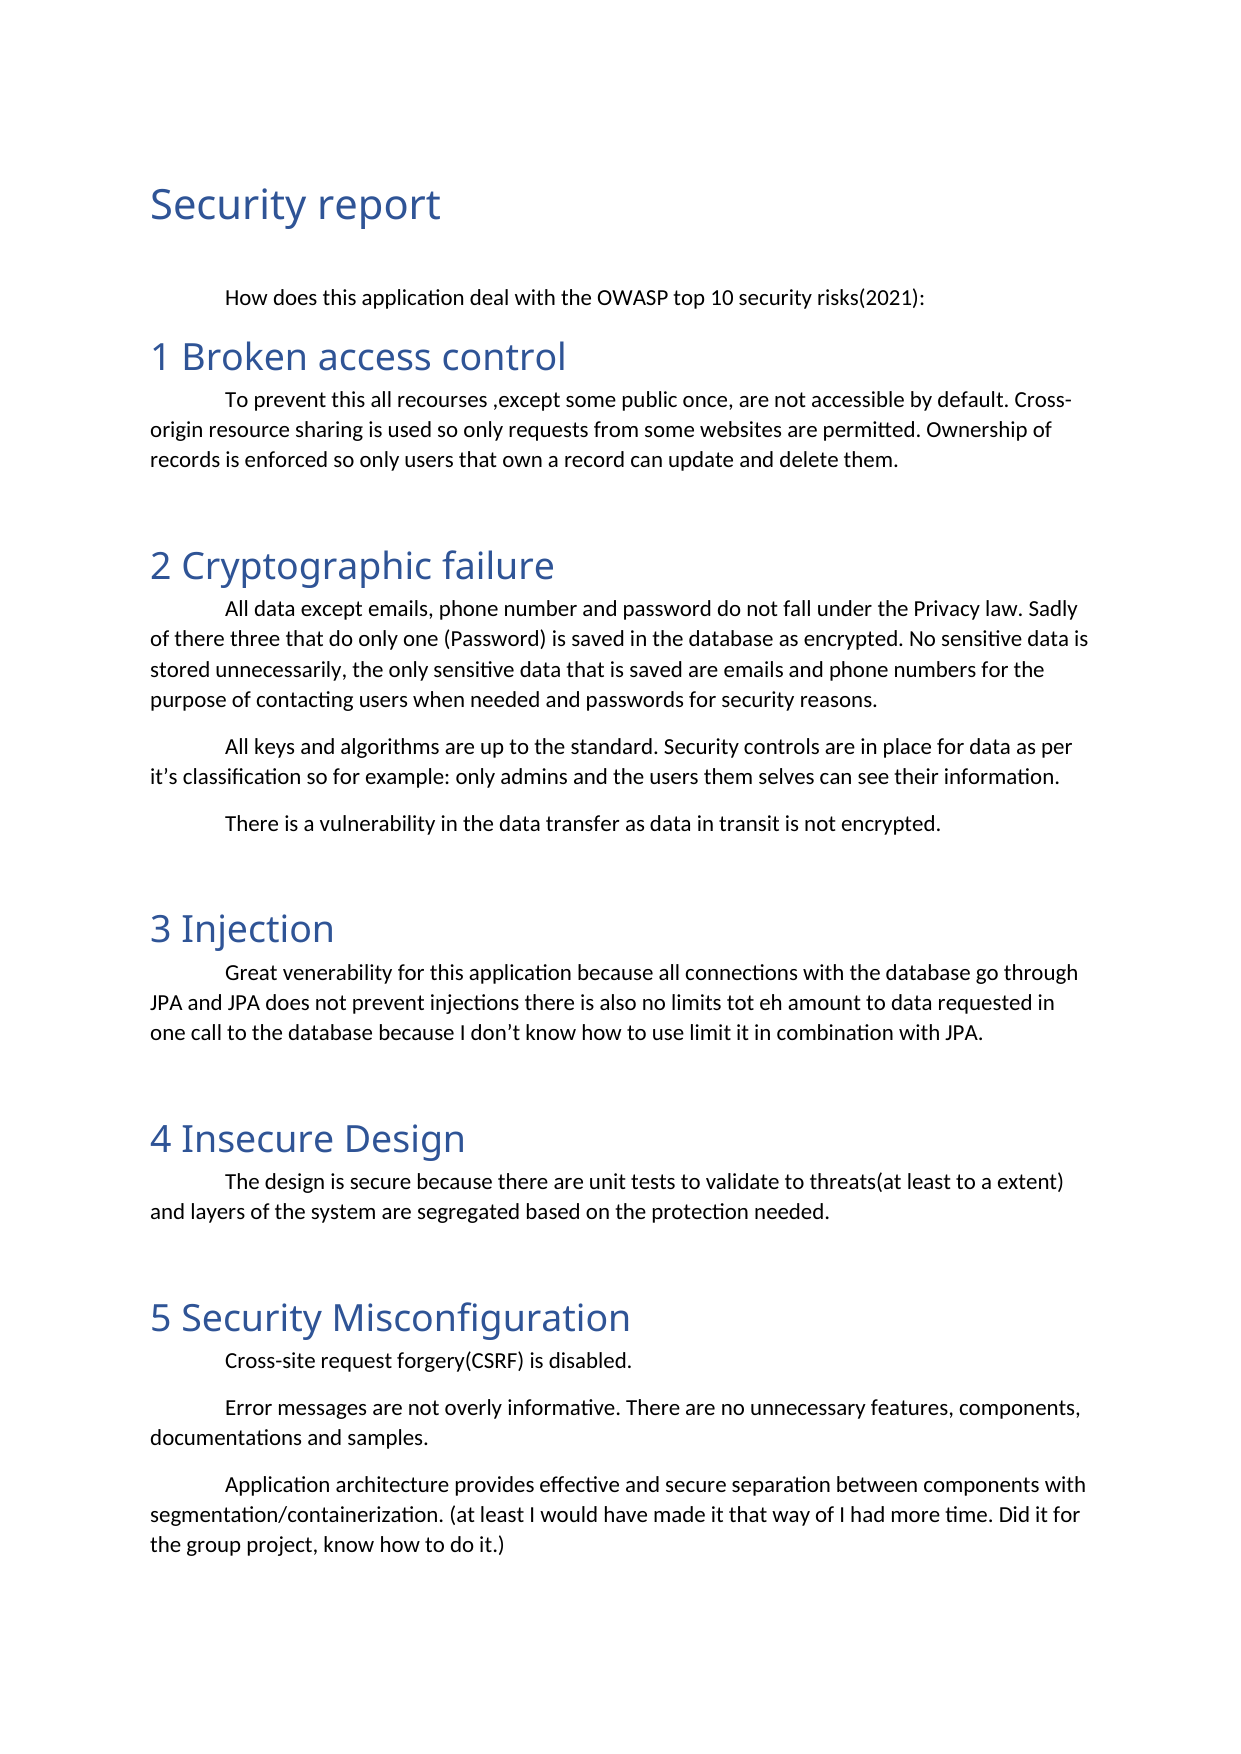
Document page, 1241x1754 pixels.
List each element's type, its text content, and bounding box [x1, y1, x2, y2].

text Application architecture provides effective and secure separation between components with segmentation/containerization. (at least I would have made it that way of I had more time. Did it for the group project, know how to do it.) [150, 1470, 1090, 1558]
text All data except emails, phone number and password do not fall under the Privacy law. Sadly of there three that do only one (Password) is saved in the database as encrypted. No sensitive data is stored unnecessarily, the only sensitive data that is saved are emails and phone numbers for the purpose of contacting users when needed and passwords for security reasons. [150, 594, 1090, 713]
subtitle 4 Insecure Design [150, 1112, 1090, 1163]
text There is a vulnerability in the data transfer as data in transit is not encrypted. [150, 809, 1090, 837]
subtitle 5 Security Misconfiguration [150, 1291, 1090, 1342]
subtitle 2 Cryptographic failure [150, 539, 1090, 590]
text Error messages are not overly informative. There are no unnecessary features, components, documentations and samples. [150, 1393, 1090, 1451]
text To prevent this all recourses ,except some public once, are not accessible by default. Cross-origin resource sharing is used so only requests from some websites are permitted. Ownership of records is enforced so only users that own a record can update and delete them. [150, 385, 1090, 473]
subtitle 3 Injection [150, 903, 1090, 954]
text Cross-site request forgery(CSRF) is disabled. [150, 1346, 1090, 1374]
text All keys and algorithms are up to the standard. Security controls are in place for data as per it’s classification so for example: only admins and the users them selves can see their information. [150, 732, 1090, 790]
text The design is secure because there are unit tests to validate to threats(at least to a extent) and layers of the system are segregated based on the protection needed. [150, 1167, 1090, 1225]
subtitle Security report [150, 175, 1090, 232]
subtitle 1 Broken access control [150, 330, 1090, 381]
text How does this application deal with the OWASP top 10 security risks(2021): [150, 283, 1090, 311]
text Great venerability for this application because all connections with the database go through JPA and JPA does not prevent injections there is also no limits tot eh amount to data requested in one call to the database because I don’t know how to use limit it in combination with JPA. [150, 958, 1090, 1046]
